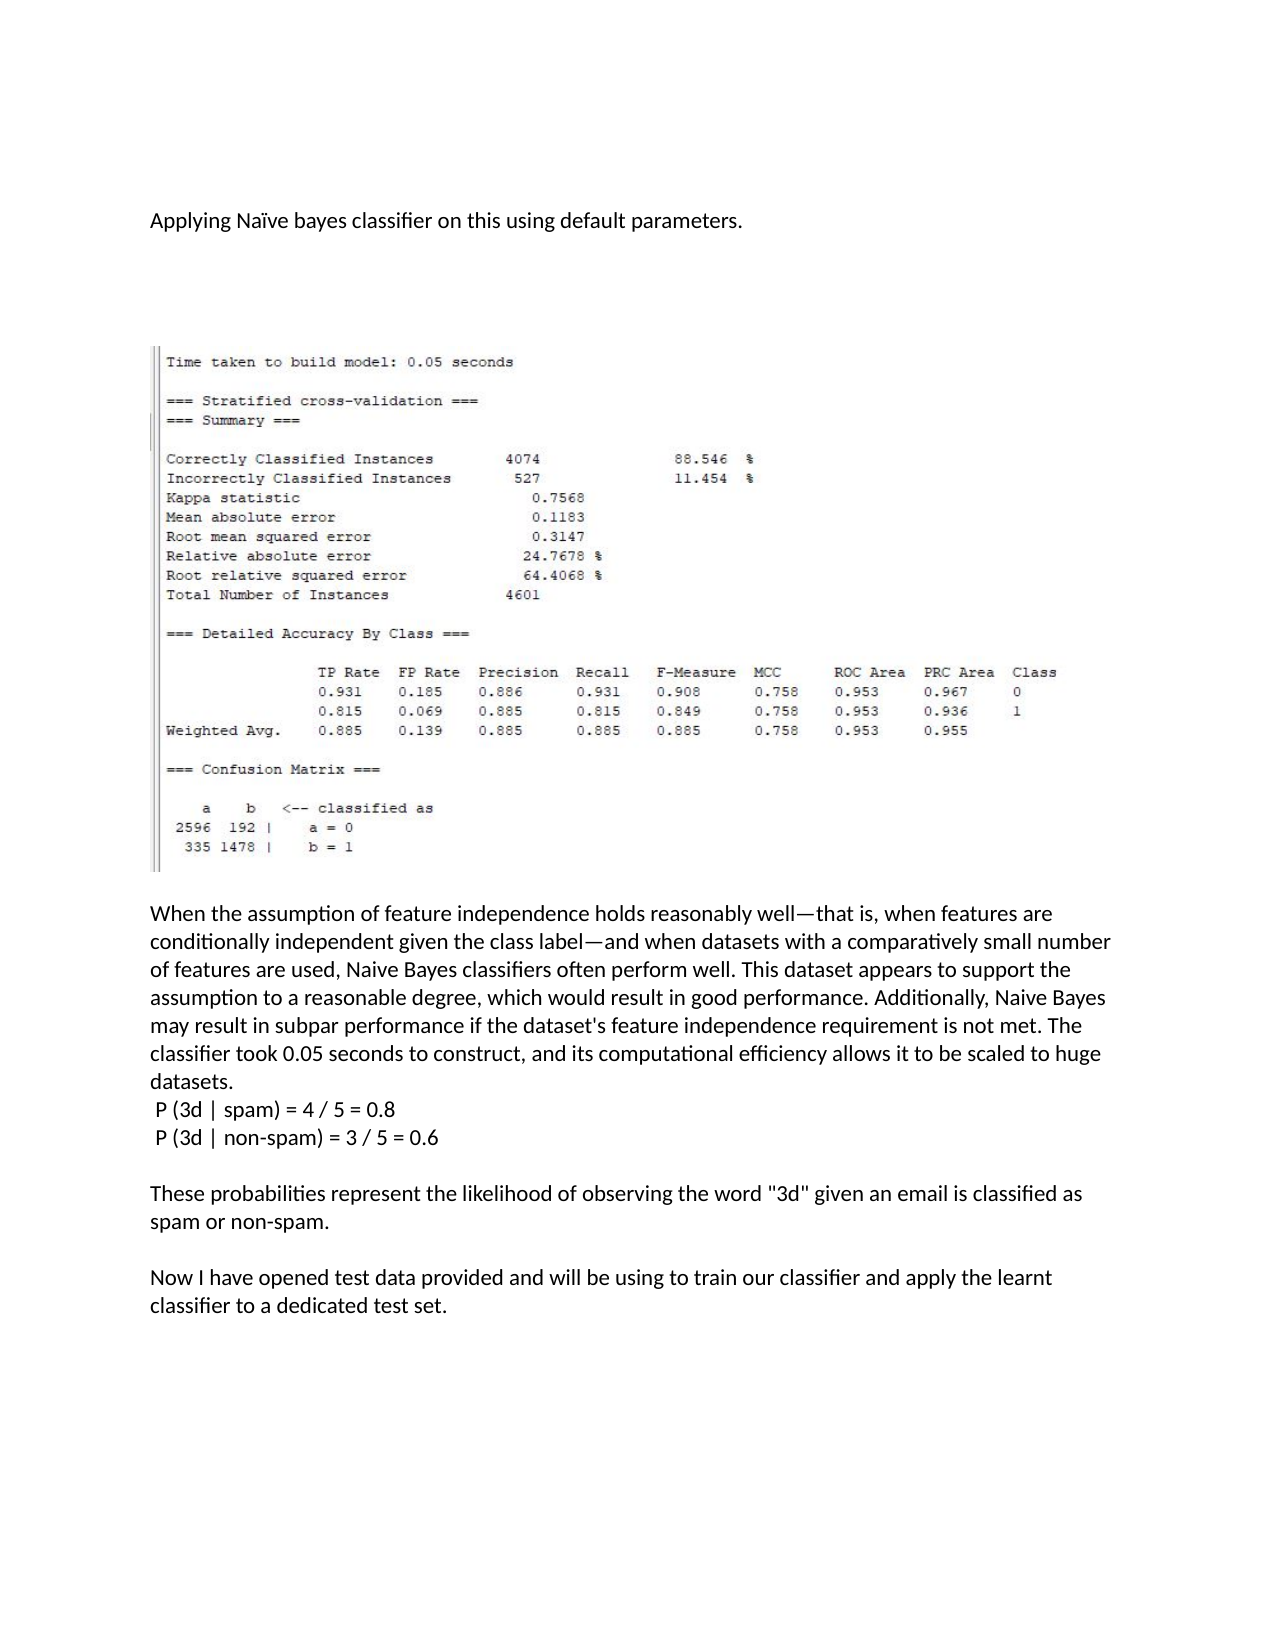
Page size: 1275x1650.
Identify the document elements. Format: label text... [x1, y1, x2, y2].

text P (3d | non-spam) = 3 / 5 = 0.6 [150, 1123, 1125, 1151]
text P (3d | spam) = 4 / 5 = 0.8 [150, 1095, 1125, 1123]
picture [150, 346, 1125, 872]
text When the assumption of feature independence holds reasonably well—that is, when features are conditionally independent given the class label—and when datasets with a comparatively small number of features are used, Naive Bayes classifiers often perform well. This dataset appears to support the assumption to a reasonable degree, which would result in good performance. Additionally, Naive Bayes may result in subpar performance if the dataset's feature independence requirement is not met. The classifier took 0.05 seconds to construct, and its computational efficiency allows it to be scaled to huge datasets. [150, 899, 1125, 1095]
text Applying Naïve bayes classifier on this using default parameters. [150, 206, 1125, 234]
text These probabilities represent the likelihood of observing the word "3d" given an email is classified as spam or non-spam. Now I have opened test data provided and will be using to train our classifier and apply the learnt classifier to a dedicated test set. [150, 1179, 1125, 1319]
